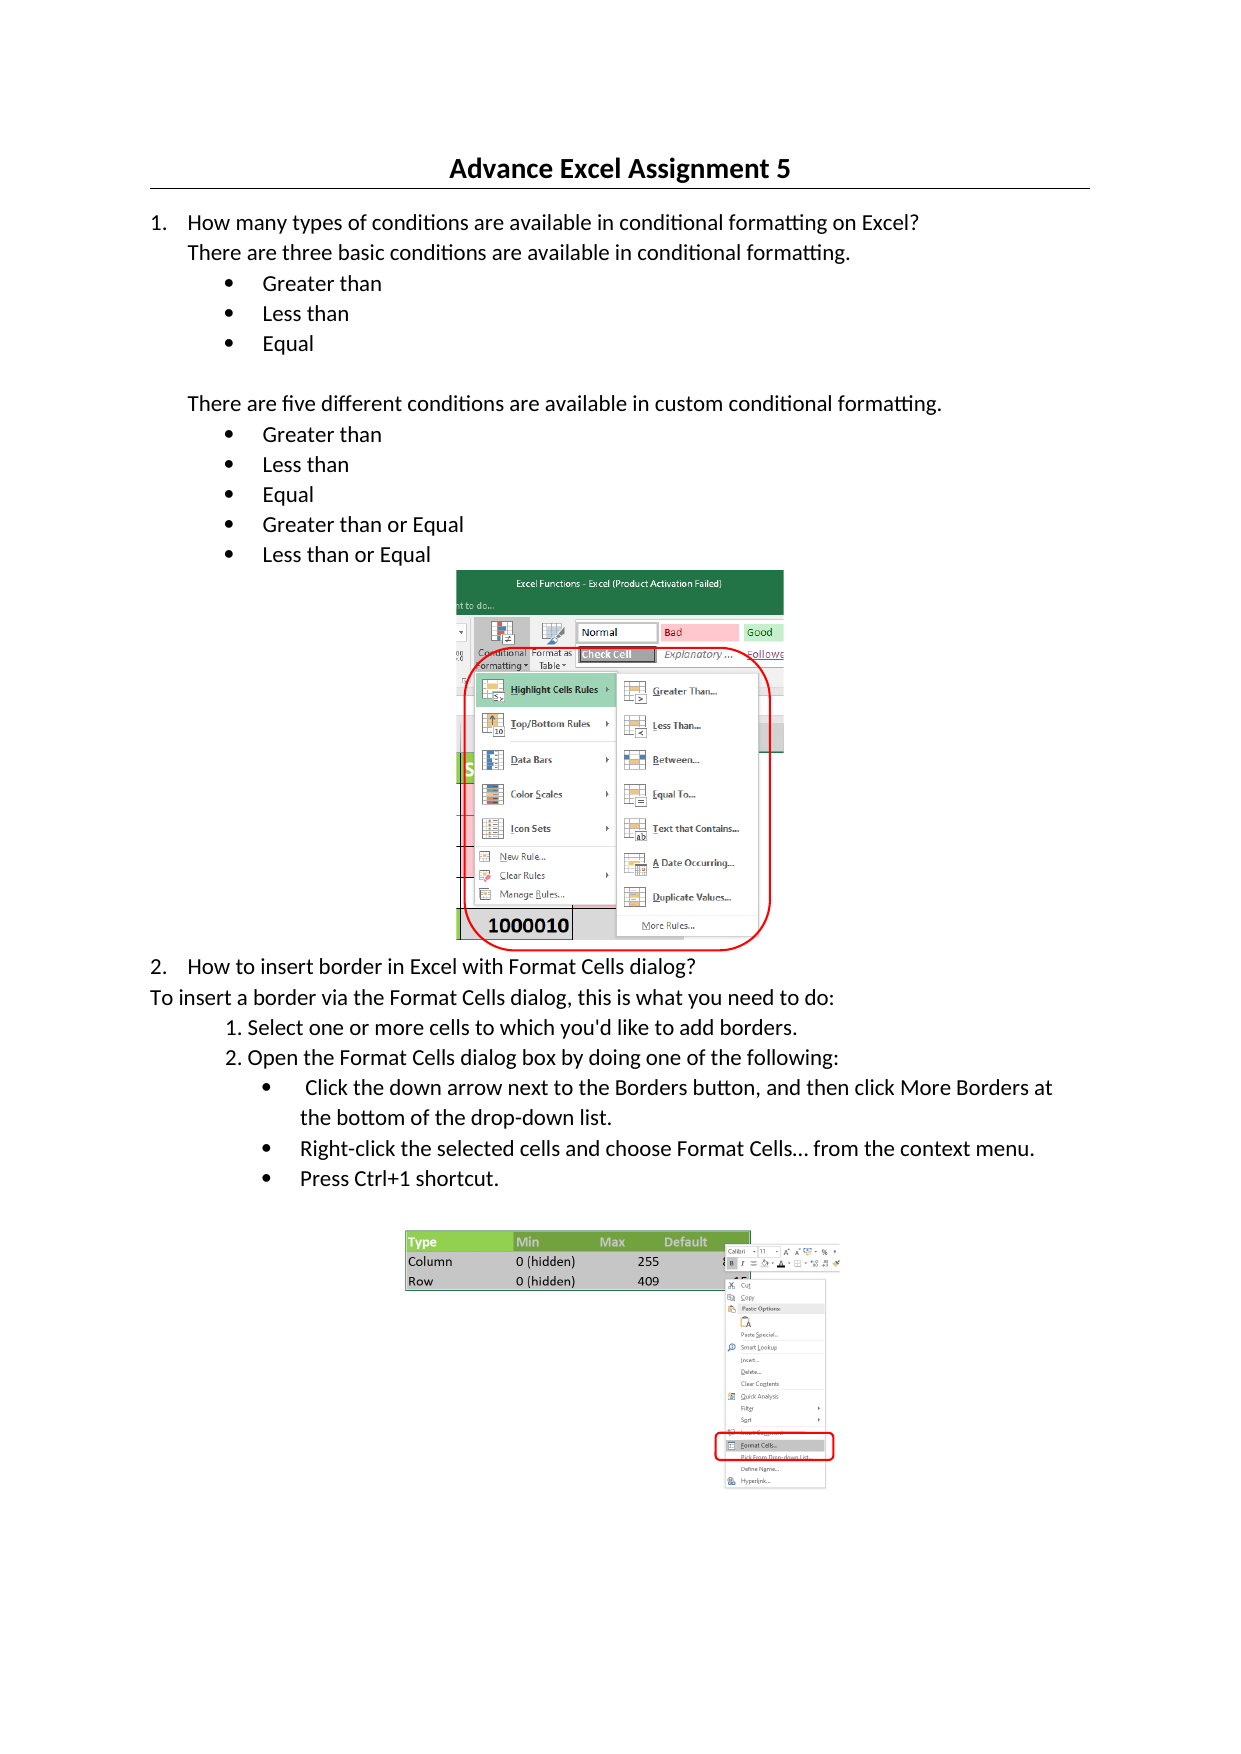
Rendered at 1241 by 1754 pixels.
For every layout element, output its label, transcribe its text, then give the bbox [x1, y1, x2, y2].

list There are five different conditions are available in custom conditional formatting. [187, 389, 1090, 417]
list There are three basic conditions are available in conditional formatting. [187, 238, 1090, 266]
text 2. Open the Format Cells dialog box by doing one of the following: [225, 1043, 1090, 1071]
list Equal [225, 480, 1090, 508]
list Greater than or Equal [225, 510, 1090, 538]
list Less than or Equal [225, 541, 1090, 568]
text To insert a border via the Format Cells dialog, this is what you need to do: [150, 983, 1090, 1011]
list Less than [225, 299, 1090, 327]
list How many types of conditions are available in conditional formatting on Excel? [150, 208, 1090, 236]
picture [466, 649, 768, 949]
list Equal [225, 329, 1090, 357]
list Greater than [225, 269, 1090, 297]
text Advance Excel Assignment 5 [150, 150, 1090, 188]
picture [456, 570, 784, 951]
text 1. Select one or more cells to which you'd like to add borders. [225, 1013, 1090, 1041]
list Less than [225, 450, 1090, 478]
list Click the down arrow next to the Borders button, and then click More Borders at the bottom of the drop-down list. [262, 1073, 1090, 1132]
list Greater than [225, 420, 1090, 448]
list Right-click the selected cells and choose Format Cells… from the context menu. [262, 1134, 1090, 1162]
list How to insert border in Excel with Format Cells dialog? [150, 952, 1090, 981]
picture [400, 1224, 840, 1503]
list Press Ctrl+1 shortcut. [262, 1164, 1090, 1192]
